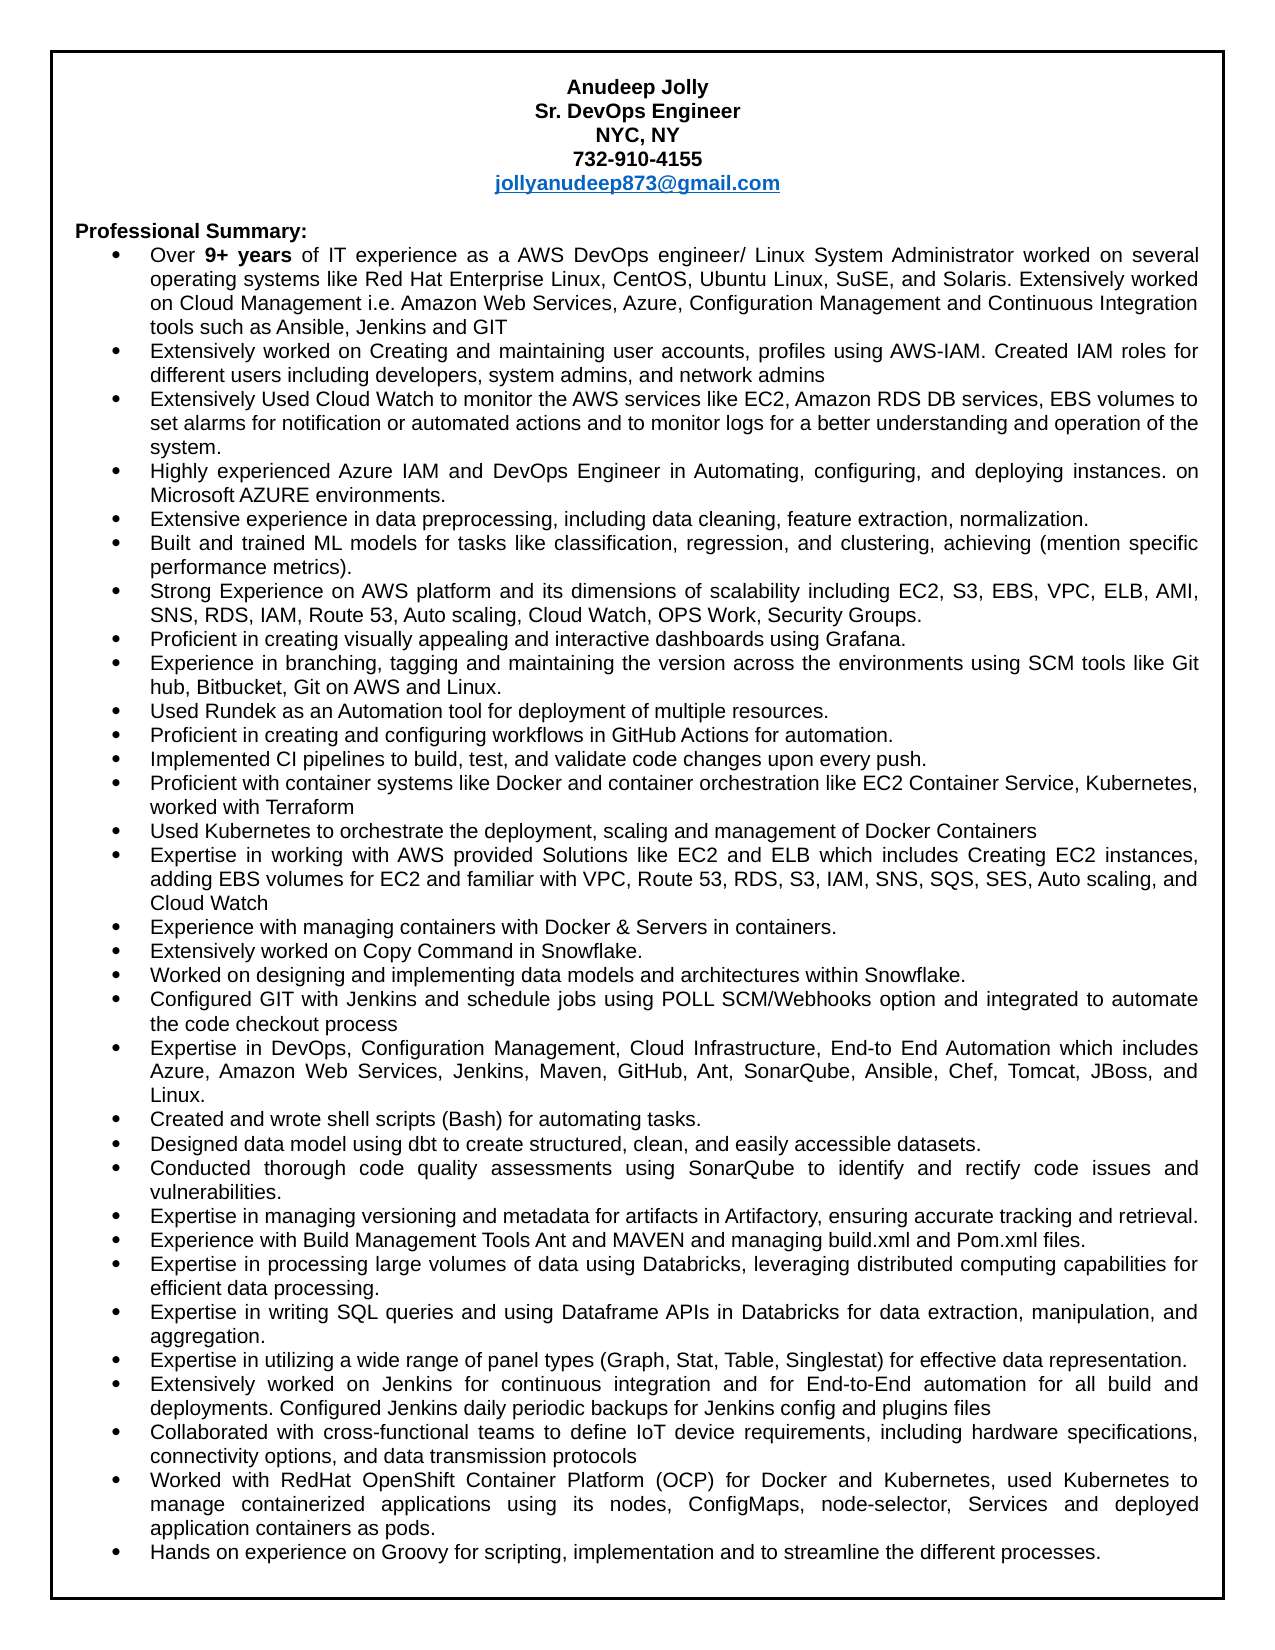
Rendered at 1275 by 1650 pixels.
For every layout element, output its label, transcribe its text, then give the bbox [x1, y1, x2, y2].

text Professional Summary: [75, 219, 1200, 243]
list Strong Experience on AWS platform and its dimensions of scalability including EC2, S3, EBS, VPC, ELB, AMI, SNS, RDS, IAM, Route 53, Auto scaling, Cloud Watch, OPS Work, Security Groups. [112, 579, 1200, 627]
list Hands on experience on Groovy for scripting, implementation and to streamline the different processes. [112, 1540, 1200, 1564]
list Extensively worked on Copy Command in Snowflake. [112, 939, 1200, 963]
text 732-910-4155 [75, 147, 1200, 171]
list Created and wrote shell scripts (Bash) for automating tasks. [112, 1107, 1200, 1131]
list Implemented CI pipelines to build, test, and validate code changes upon every push. [112, 747, 1200, 771]
list Proficient in creating visually appealing and interactive dashboards using Grafana. [112, 627, 1200, 651]
list Expertise in working with AWS provided Solutions like EC2 and ELB which includes Creating EC2 instances, adding EBS volumes for EC2 and familiar with VPC, Route 53, RDS, S3, IAM, SNS, SQS, SES, Auto scaling, and Cloud Watch [112, 843, 1200, 915]
list Proficient in creating and configuring workflows in GitHub Actions for automation. [112, 723, 1200, 747]
text NYC, NY [75, 123, 1200, 147]
list Expertise in managing versioning and metadata for artifacts in Artifactory, ensuring accurate tracking and retrieval. [112, 1203, 1200, 1227]
list Experience in branching, tagging and maintaining the version across the environments using SCM tools like Git hub, Bitbucket, Git on AWS and Linux. [112, 651, 1200, 699]
list Expertise in writing SQL queries and using Dataframe APIs in Databricks for data extraction, manipulation, and aggregation. [112, 1299, 1200, 1348]
list Conducted thorough code quality assessments using SonarQube to identify and rectify code issues and vulnerabilities. [112, 1155, 1200, 1203]
list Configured GIT with Jenkins and schedule jobs using POLL SCM/Webhooks option and integrated to automate the code checkout process [112, 987, 1200, 1035]
text Sr. DevOps Engineer [75, 99, 1200, 123]
list Collaborated with cross-functional teams to define IoT device requirements, including hardware specifications, connectivity options, and data transmission protocols [112, 1420, 1200, 1468]
text Anudeep Jolly [75, 75, 1200, 99]
list Used Rundek as an Automation tool for deployment of multiple resources. [112, 699, 1200, 723]
list Designed data model using dbt to create structured, clean, and easily accessible datasets. [112, 1131, 1200, 1155]
list Built and trained ML models for tasks like classification, regression, and clustering, achieving (mention specific performance metrics). [112, 531, 1200, 579]
list Experience with managing containers with Docker & Servers in containers. [112, 915, 1200, 939]
list Used Kubernetes to orchestrate the deployment, scaling and management of Docker Containers [112, 819, 1200, 843]
list Worked on designing and implementing data models and architectures within Snowflake. [112, 963, 1200, 987]
list Expertise in DevOps, Configuration Management, Cloud Infrastructure, End-to End Automation which includes Azure, Amazon Web Services, Jenkins, Maven, GitHub, Ant, SonarQube, Ansible, Chef, Tomcat, JBoss, and Linux. [112, 1035, 1200, 1107]
text jollyanudeep873@gmail.com [75, 171, 1200, 195]
list Expertise in utilizing a wide range of panel types (Graph, Stat, Table, Singlestat) for effective data representation. [112, 1348, 1200, 1372]
list Experience with Build Management Tools Ant and MAVEN and managing build.xml and Pom.xml files. [112, 1227, 1200, 1252]
list Extensively worked on Jenkins for continuous integration and for End-to-End automation for all build and deployments. Configured Jenkins daily periodic backups for Jenkins config and plugins files [112, 1372, 1200, 1420]
list Extensive experience in data preprocessing, including data cleaning, feature extraction, normalization. [112, 507, 1200, 531]
list Expertise in processing large volumes of data using Databricks, leveraging distributed computing capabilities for efficient data processing. [112, 1252, 1200, 1299]
list Highly experienced Azure IAM and DevOps Engineer in Automating, configuring, and deploying instances. on Microsoft AZURE environments. [112, 459, 1200, 507]
list Proficient with container systems like Docker and container orchestration like EC2 Container Service, Kubernetes, worked with Terraform [112, 771, 1200, 819]
list Over 9+ years of IT experience as a AWS DevOps engineer/ Linux System Administrator worked on several operating systems like Red Hat Enterprise Linux, CentOS, Ubuntu Linux, SuSE, and Solaris. Extensively worked on Cloud Management i.e. Amazon Web Services, Azure, Configuration Management and Continuous Integration tools such as Ansible, Jenkins and GIT [112, 243, 1200, 339]
list Extensively Used Cloud Watch to monitor the AWS services like EC2, Amazon RDS DB services, EBS volumes to set alarms for notification or automated actions and to monitor logs for a better understanding and operation of the system. [112, 387, 1200, 459]
list Worked with RedHat OpenShift Container Platform (OCP) for Docker and Kubernetes, used Kubernetes to manage containerized applications using its nodes, ConfigMaps, node-selector, Services and deployed application containers as pods. [112, 1468, 1200, 1540]
list Extensively worked on Creating and maintaining user accounts, profiles using AWS-IAM. Created IAM roles for different users including developers, system admins, and network admins [112, 339, 1200, 387]
